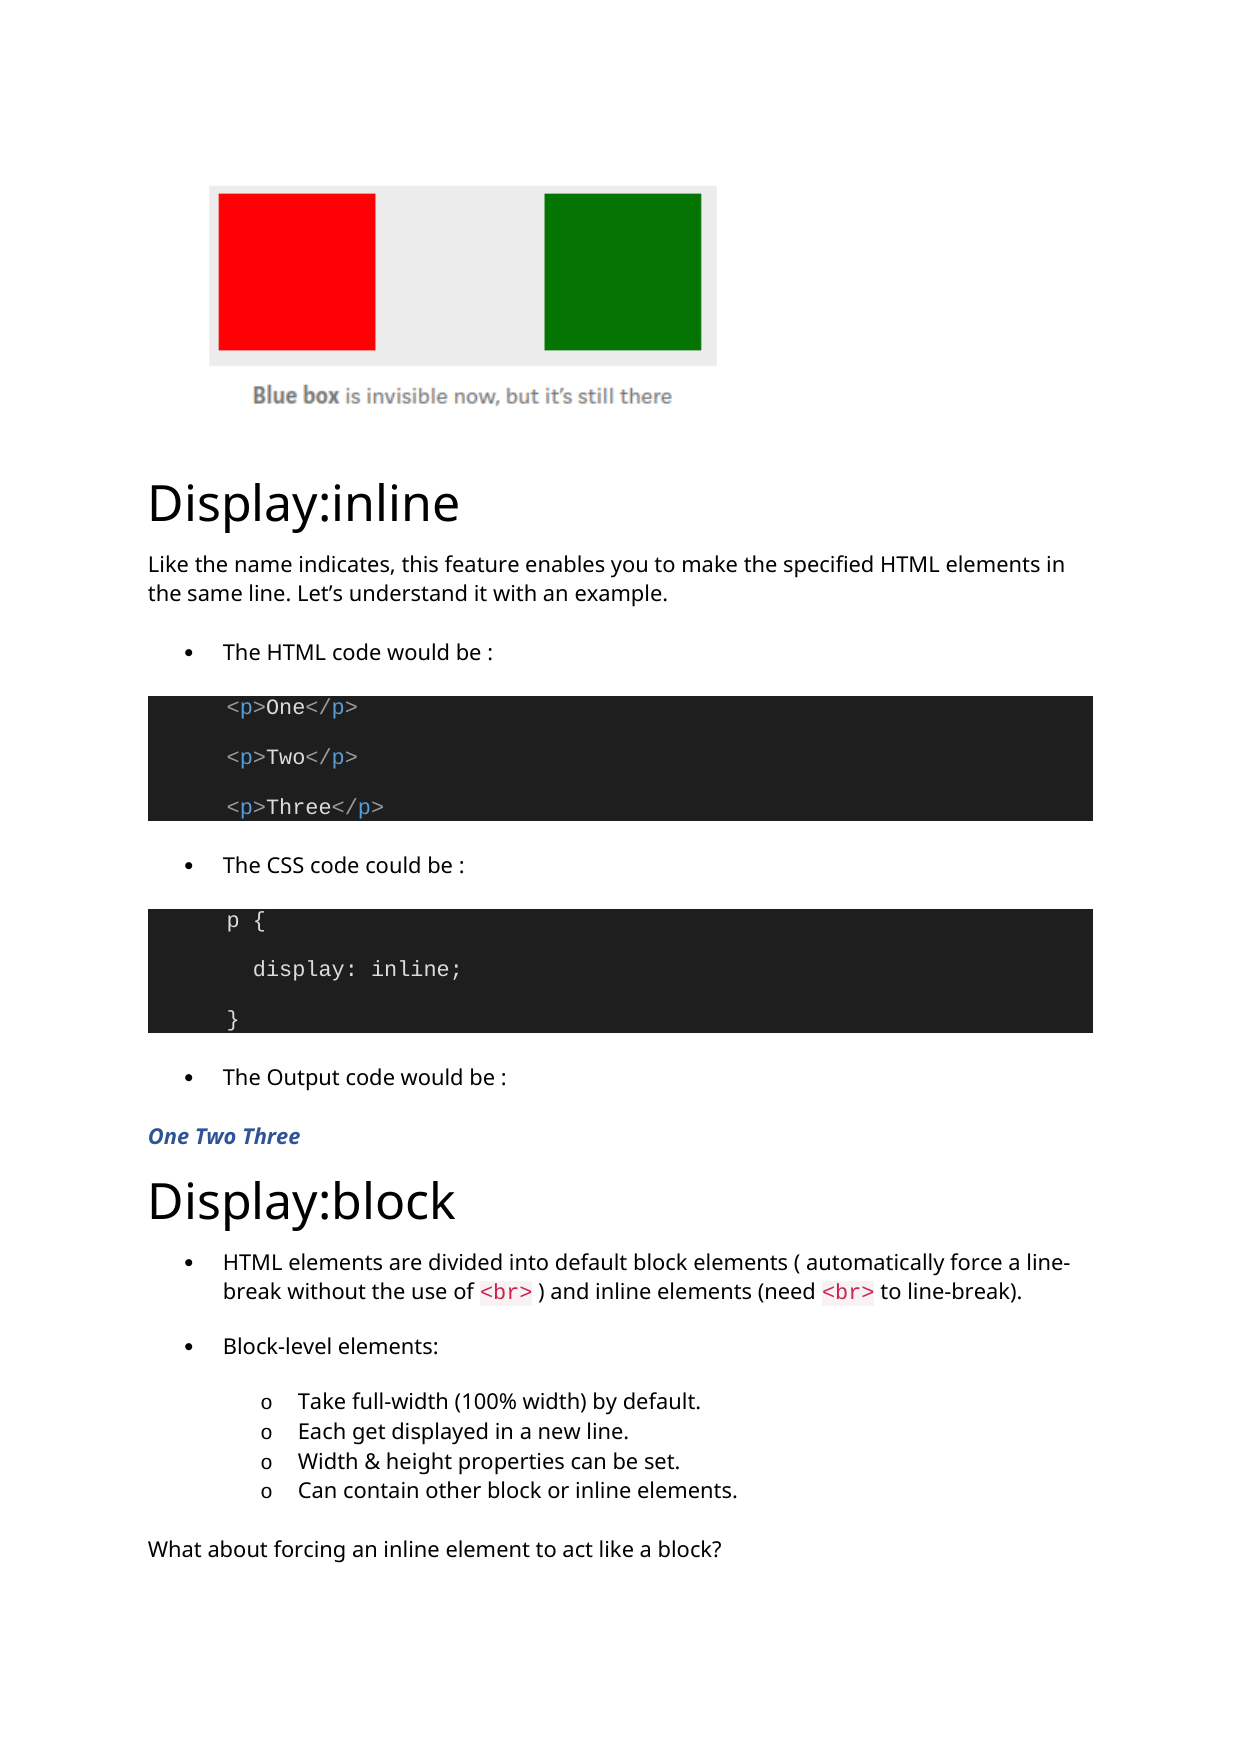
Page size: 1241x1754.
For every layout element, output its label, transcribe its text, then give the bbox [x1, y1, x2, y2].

list Block-level elements: [185, 1331, 1093, 1361]
list Width & height properties can be set. [260, 1446, 1093, 1475]
text Display:block [148, 1166, 1093, 1234]
text <p>One</p> [148, 696, 1093, 721]
picture [147, 147, 760, 443]
subtitle Display:inline [148, 468, 1093, 536]
text p { [148, 909, 1093, 933]
list The CSS code could be : [185, 850, 1093, 879]
text } [148, 1008, 1093, 1033]
list Can contain other block or inline elements. [260, 1475, 1093, 1505]
text display: inline; [148, 958, 1093, 983]
text <p>Two</p> [148, 746, 1093, 771]
list The Output code would be : [185, 1062, 1093, 1092]
text What about forcing an inline element to act like a block? [148, 1534, 1093, 1564]
list The HTML code would be : [185, 637, 1093, 667]
list Each get displayed in a new line. [260, 1416, 1093, 1446]
subtitle One Two Three [148, 1121, 1093, 1151]
list HTML elements are divided into default block elements ( automatically force a line-break without the use of <br> ) and inline elements (need <br> to line-break). [185, 1246, 1093, 1306]
text <p>Three</p> [148, 796, 1093, 821]
list Take full-width (100% width) by default. [260, 1386, 1093, 1416]
text Like the name indicates, this feature enables you to make the specified HTML elements in the same line. Let’s understand it with an example. [148, 548, 1093, 608]
